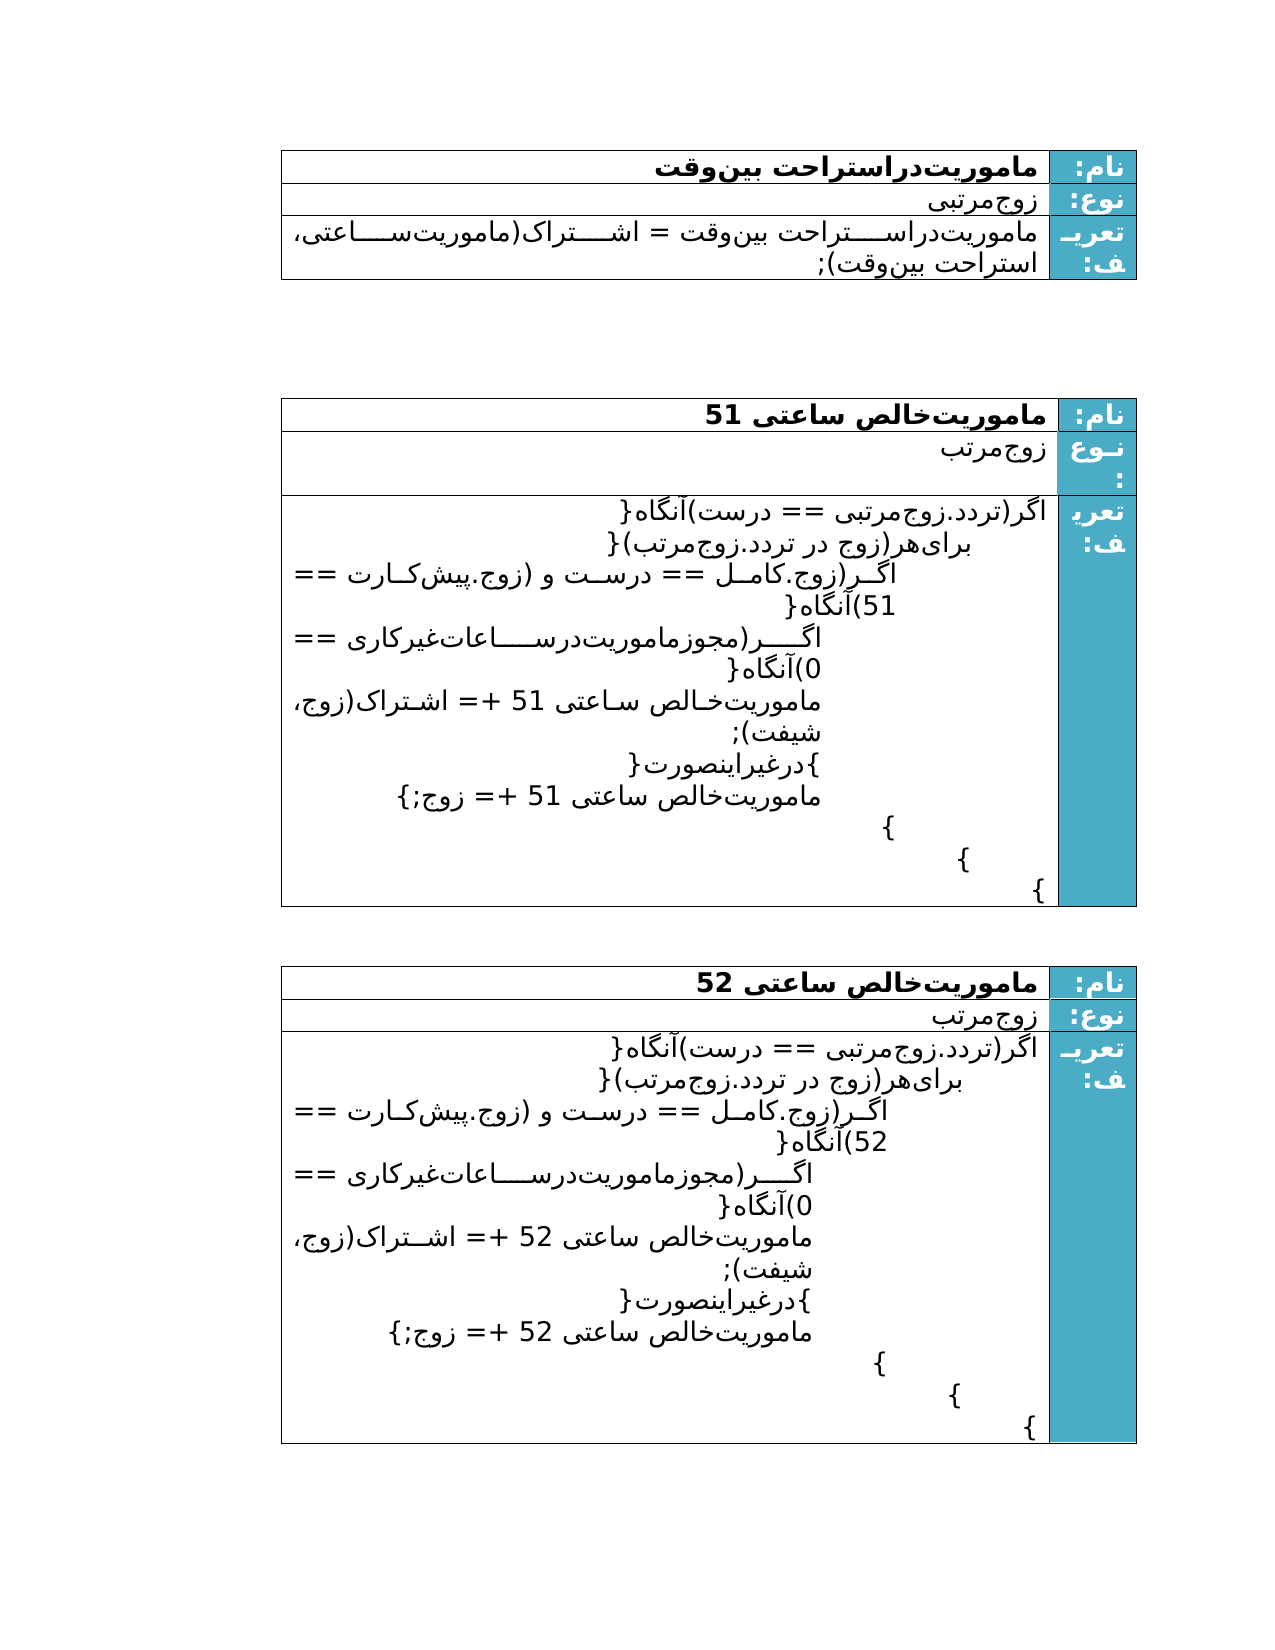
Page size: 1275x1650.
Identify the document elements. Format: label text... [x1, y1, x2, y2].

table_cell تعریف: [1050, 1032, 1136, 1442]
table_header ماموریت‌خالص ساعتی 52 [282, 967, 1049, 998]
table_cell نوع: [1059, 432, 1136, 495]
table_cell زوج‌مرتب [282, 432, 1057, 495]
table_cell ماموریت‌دراستراحت بین‌وقت = اشتراک(ماموریت‌ساعتی، استراحت بین‌وقت); [282, 216, 1049, 279]
table_cell اگر(تردد.زوج‌مرتبی == درست)آنگاه{ برای‌هر(زوج در تردد.زوج‌مرتب){ اگر(زوج.کامل == درست و (زوج.پیش‌کارت == 51)آنگاه{ اگر(مجوزماموریت‌درساعات‌غیرکاری == 0)آنگاه{ ماموریت‌خالص ساعتی 51 += اشتراک(زوج، شیفت); }درغیراینصورت{ ماموریت‌خالص ساعتی 51 += زوج;} } } } [282, 496, 1058, 906]
table_cell زوج‌مرتبی [282, 184, 1049, 215]
table_cell تعریف: [1059, 496, 1136, 906]
table_cell زوج‌مرتب [282, 1000, 1049, 1031]
table_header نام: [1050, 967, 1136, 998]
table_cell نوع: [1051, 184, 1136, 215]
table_header نام: [1059, 399, 1136, 431]
table_header نام: [1050, 151, 1136, 183]
table_header ماموریت‌خالص ساعتی 51 [282, 399, 1058, 431]
table_cell نوع: [1051, 1000, 1136, 1031]
table_cell تعریف: [1050, 216, 1136, 279]
table_header ماموریت‌دراستراحت بین‌وقت [282, 151, 1049, 183]
table_cell اگر(تردد.زوج‌مرتبی == درست)آنگاه{ برای‌هر(زوج در تردد.زوج‌مرتب){ اگر(زوج.کامل == درست و (زوج.پیش‌کارت == 52)آنگاه{ اگر(مجوزماموریت‌درساعات‌غیرکاری == 0)آنگاه{ ماموریت‌خالص ساعتی 52 += اشتراک(زوج، شیفت); }درغیراینصورت{ ماموریت‌خالص ساعتی 52 += زوج;} } } } [282, 1032, 1049, 1442]
